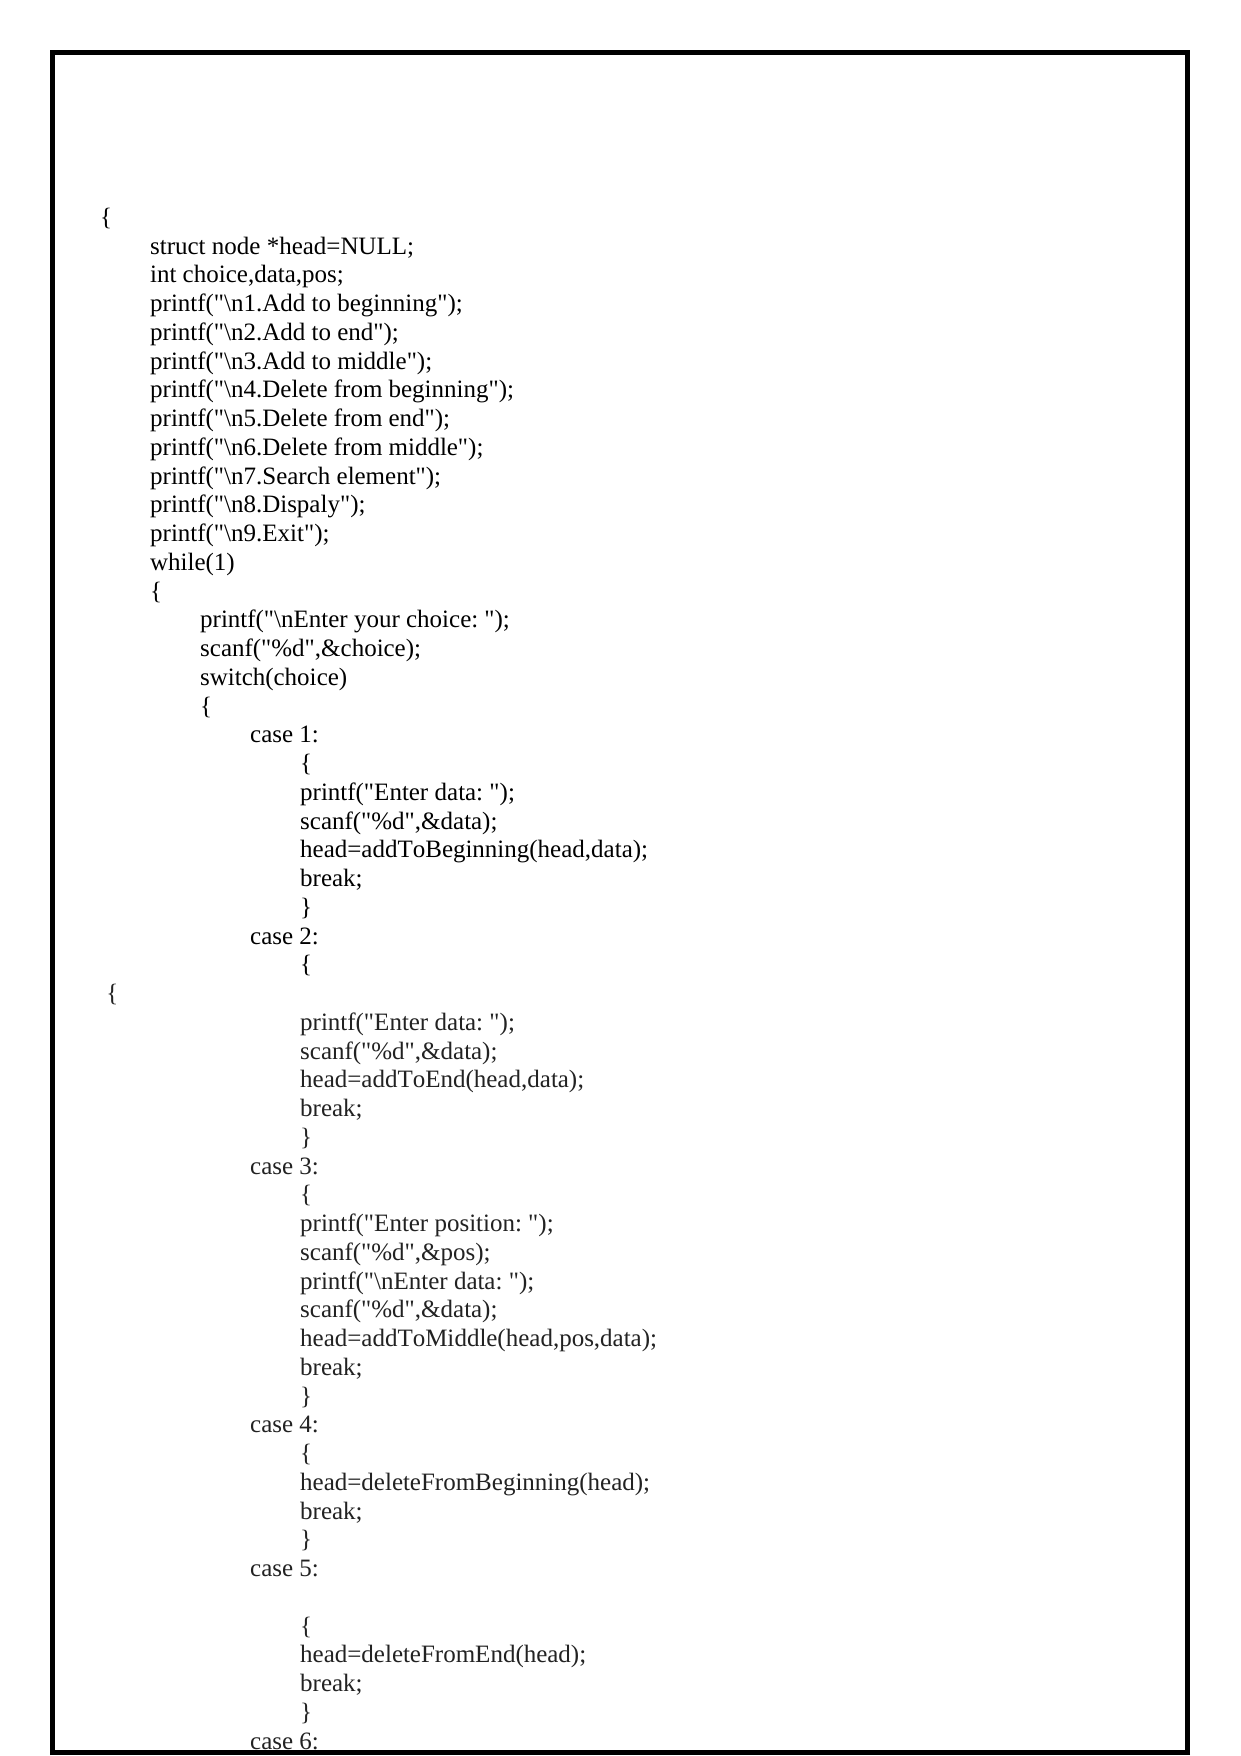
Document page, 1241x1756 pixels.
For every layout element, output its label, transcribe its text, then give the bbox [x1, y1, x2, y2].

text { printf("Enter data: "); scanf("%d",&data); head=addToEnd(head,data); break; } case 3: { printf("Enter position: "); scanf("%d",&pos); printf("\nEnter data: "); scanf("%d",&data); head=addToMiddle(head,pos,data); break; } case 4: { head=deleteFromBeginning(head); break; } case 5: [100, 978, 1115, 1582]
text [100, 202, 1115, 978]
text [100, 1582, 1115, 1750]
